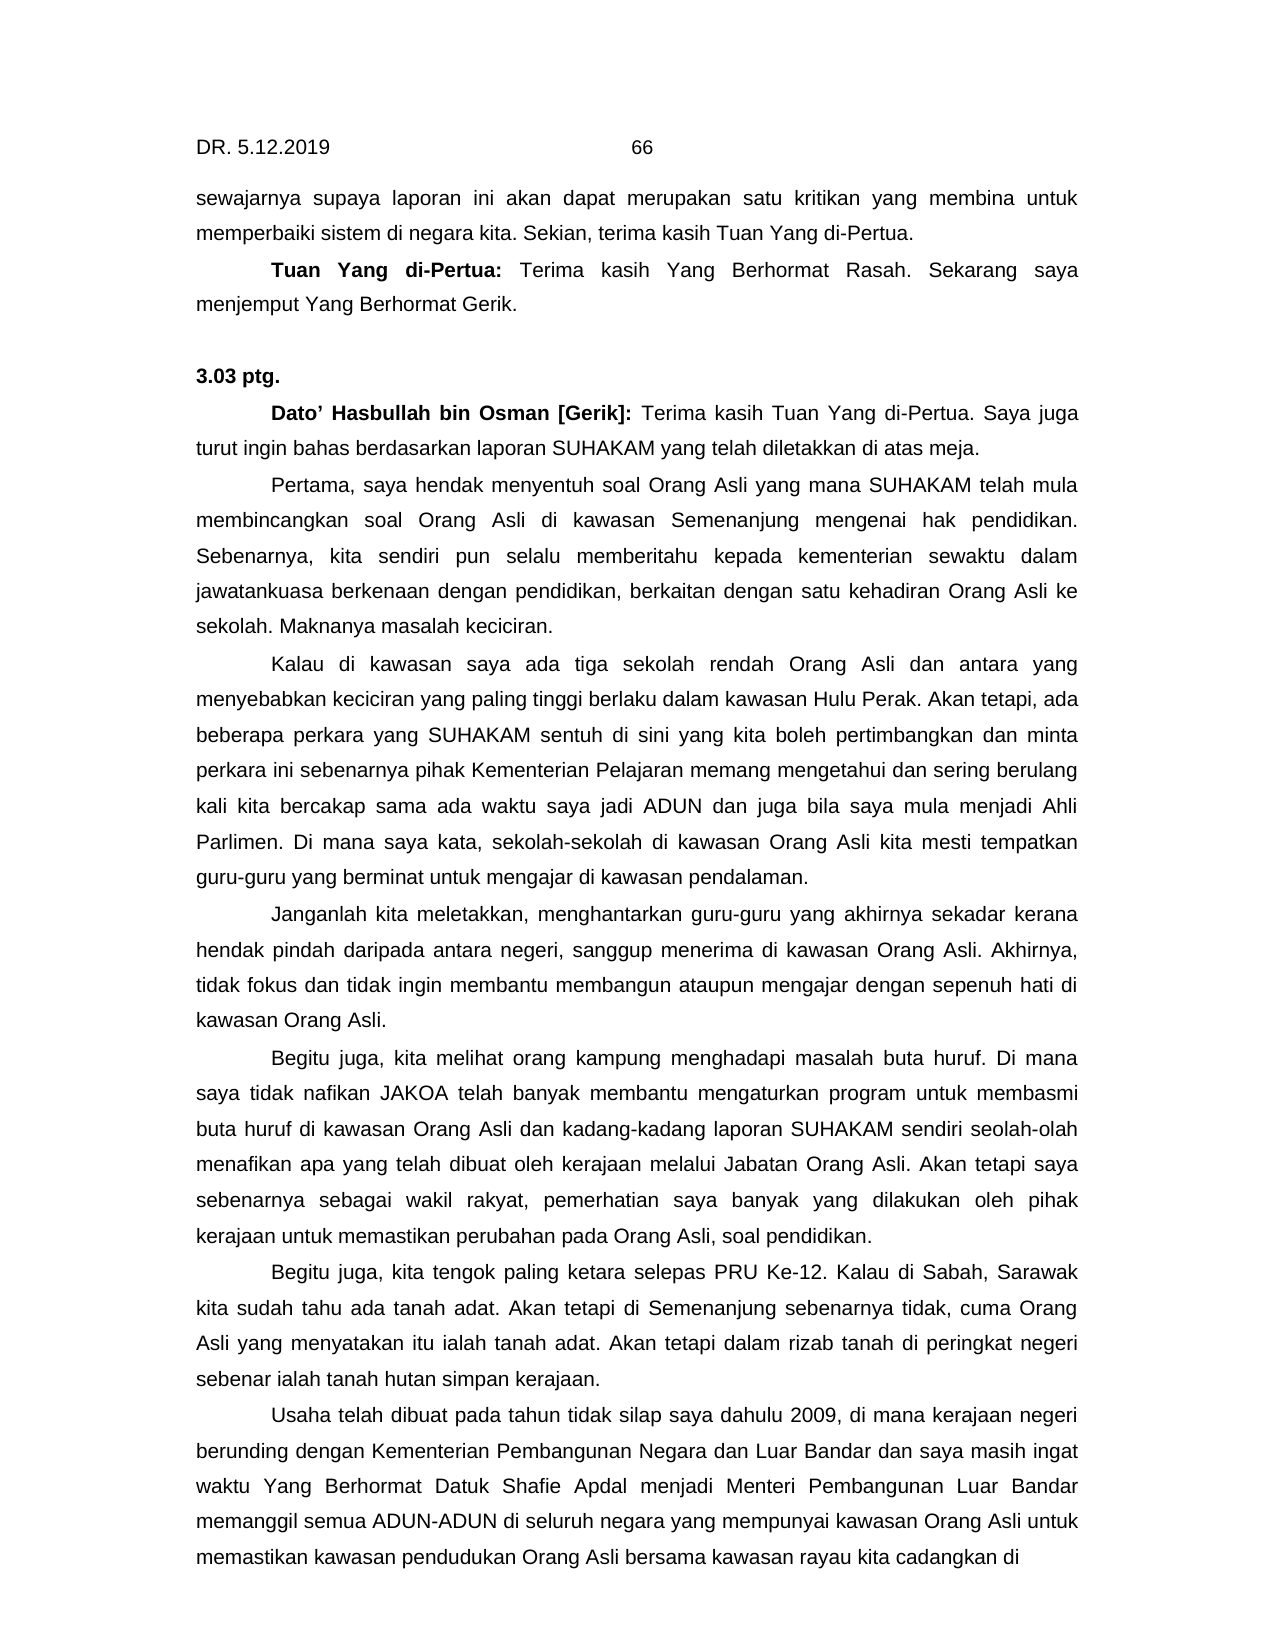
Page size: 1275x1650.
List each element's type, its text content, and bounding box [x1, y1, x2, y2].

text Janganlah kita meletakkan, menghantarkan guru-guru yang akhirnya sekadar kerana hendak pindah daripada antara negeri, sanggup menerima di kawasan Orang Asli. Akhirnya, tidak fokus dan tidak ingin membantu membangun ataupun mengajar dengan sepenuh hati di kawasan Orang Asli. [196, 902, 1079, 1032]
text Begitu juga, kita tengok paling ketara selepas PRU Ke-12. Kalau di Sabah, Sarawak kita sudah tahu ada tanah adat. Akan tetapi di Semenanjung sebenarnya tidak, cuma Orang Asli yang menyatakan itu ialah tanah adat. Akan tetapi dalam rizab tanah di peringkat negeri sebenar ialah tanah hutan simpan kerajaan. [196, 1260, 1079, 1390]
text Dato’ Hasbullah bin Osman [Gerik]: Terima kasih Tuan Yang di-Pertua. Saya juga turut ingin bahas berdasarkan laporan SUHAKAM yang telah diletakkan di atas meja. [196, 401, 1079, 459]
text 3.03 ptg. [196, 364, 1125, 388]
text DR. 5.12.2019 66 [196, 135, 1125, 159]
text Kalau di kawasan saya ada tiga sekolah rendah Orang Asli dan antara yang menyebabkan keciciran yang paling tinggi berlaku dalam kawasan Hulu Perak. Akan tetapi, ada beberapa perkara yang SUHAKAM sentuh di sini yang kita boleh pertimbangkan dan minta perkara ini sebenarnya pihak Kementerian Pelajaran memang mengetahui dan sering berulang kali kita bercakap sama ada waktu saya jadi ADUN dan juga bila saya mula menjadi Ahli Parlimen. Di mana saya kata, sekolah-sekolah di kawasan Orang Asli kita mesti tempatkan guru-guru yang berminat untuk mengajar di kawasan pendalaman. [196, 651, 1079, 889]
text Pertama, saya hendak menyentuh soal Orang Asli yang mana SUHAKAM telah mula membincangkan soal Orang Asli di kawasan Semenanjung mengenai hak pendidikan. Sebenarnya, kita sendiri pun selalu memberitahu kepada kementerian sewaktu dalam jawatankuasa berkenaan dengan pendidikan, berkaitan dengan satu kehadiran Orang Asli ke sekolah. Maknanya masalah keciciran. [196, 473, 1079, 638]
text sewajarnya supaya laporan ini akan dapat merupakan satu kritikan yang membina untuk memperbaiki sistem di negara kita. Sekian, terima kasih Tuan Yang di-Pertua. [196, 186, 1079, 245]
text Tuan Yang di-Pertua: Terima kasih Yang Berhormat Rasah. Sekarang saya menjemput Yang Berhormat Gerik. [196, 258, 1079, 316]
text Usaha telah dibuat pada tahun tidak silap saya dahulu 2009, di mana kerajaan negeri berunding dengan Kementerian Pembangunan Negara dan Luar Bandar dan saya masih ingat waktu Yang Berhormat Datuk Shafie Apdal menjadi Menteri Pembangunan Luar Bandar memanggil semua ADUN-ADUN di seluruh negara yang mempunyai kawasan Orang Asli untuk memastikan kawasan pendudukan Orang Asli bersama kawasan rayau kita cadangkan di [196, 1403, 1079, 1569]
text Begitu juga, kita melihat orang kampung menghadapi masalah buta huruf. Di mana saya tidak nafikan JAKOA telah banyak membantu mengaturkan program untuk membasmi buta huruf di kawasan Orang Asli dan kadang-kadang laporan SUHAKAM sendiri seolah-olah menafikan apa yang telah dibuat oleh kerajaan melalui Jabatan Orang Asli. Akan tetapi saya sebenarnya sebagai wakil rakyat, pemerhatian saya banyak yang dilakukan oleh pihak kerajaan untuk memastikan perubahan pada Orang Asli, soal pendidikan. [196, 1045, 1079, 1247]
